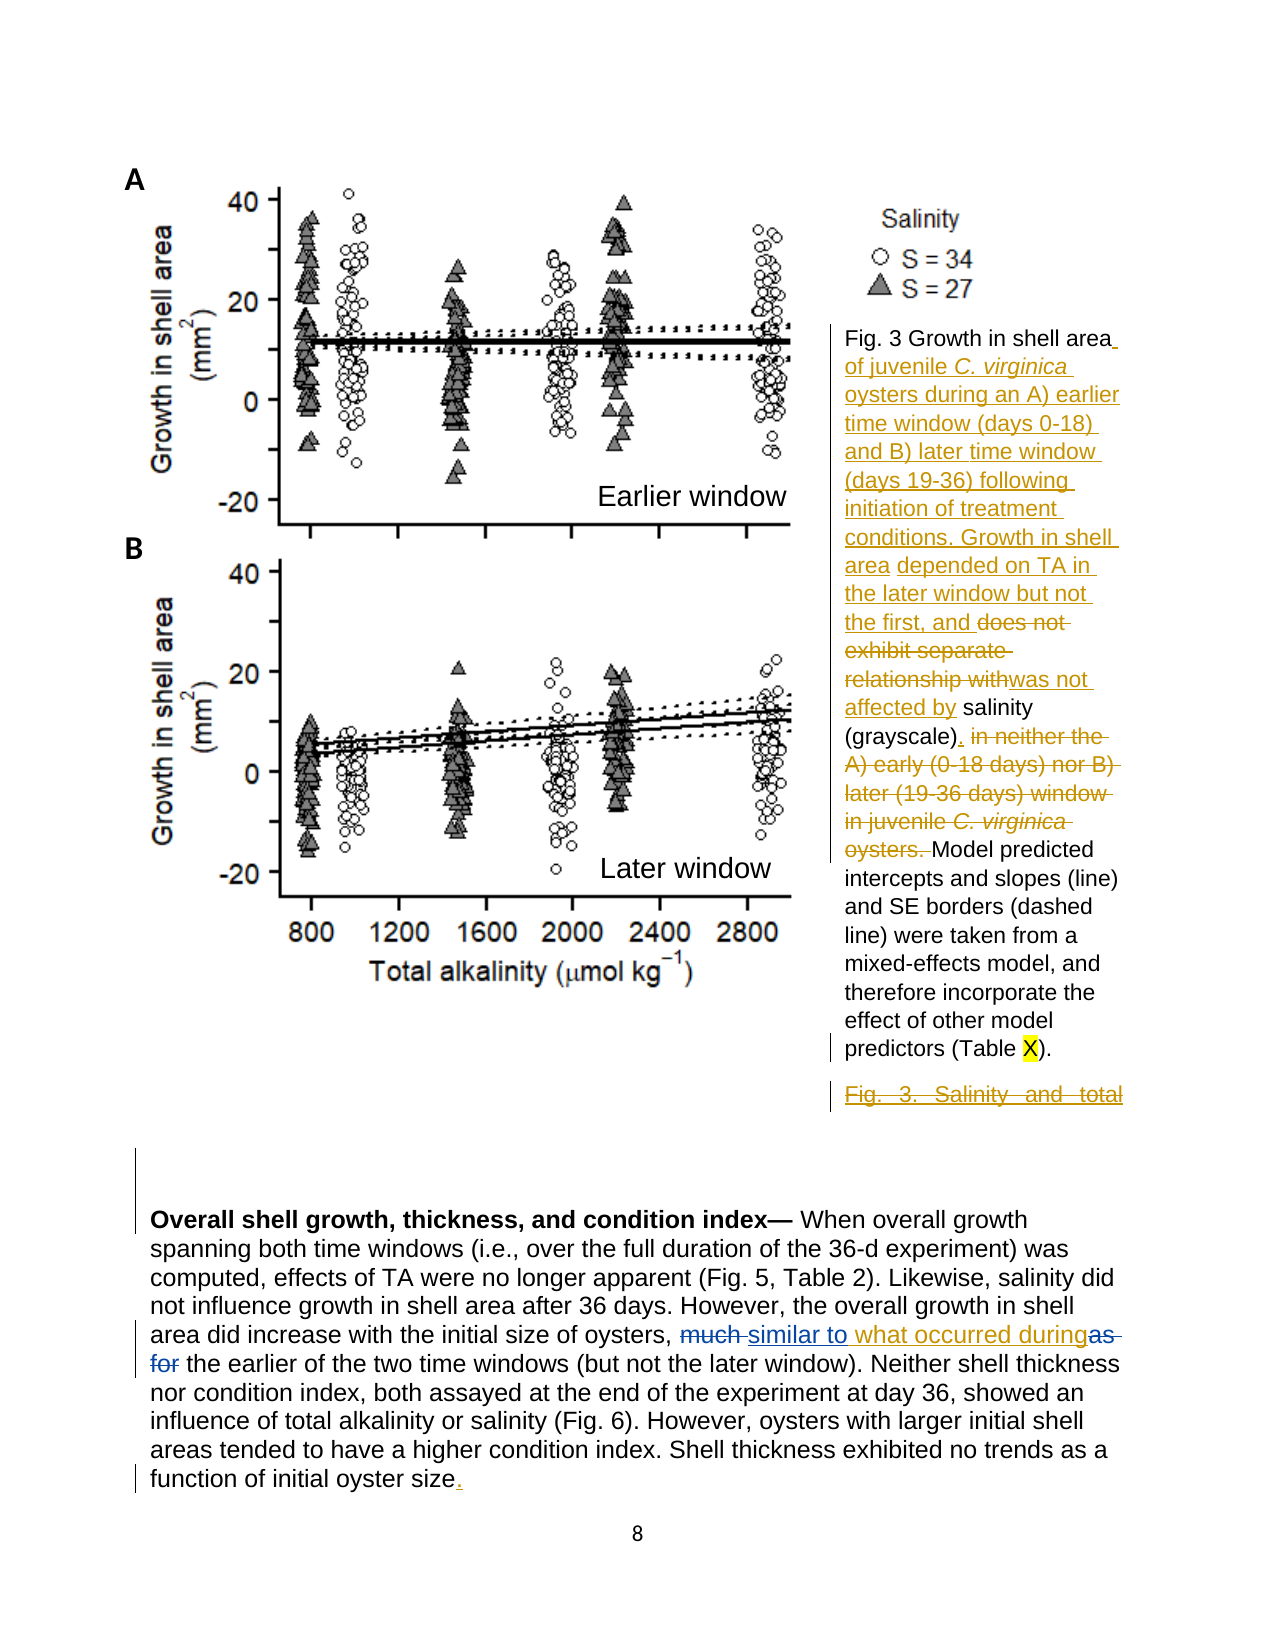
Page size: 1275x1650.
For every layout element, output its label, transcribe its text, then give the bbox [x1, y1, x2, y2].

picture [846, 185, 989, 321]
text Overall shell growth, thickness, and condition index— When overall growth spanning both time windows (i.e., over the full duration of the 36-d experiment) was computed, effects of TA were no longer apparent (Fig. 5, Table 2). Likewise, salinity did not influence growth in shell area after 36 days. However, the overall growth in shell area did increase with the initial size of oysters, the earlier of the two time windows (but not the later window). Neither shell thickness nor condition index, both assayed at the end of the experiment at day 36, showed an influence of total alkalinity or salinity (Fig. 6). However, oysters with larger initial shell areas tended to have a higher condition index. Shell thickness exhibited no trends as a function of initial oyster size [150, 1205, 1125, 1493]
picture [110, 547, 156, 583]
picture [110, 521, 156, 545]
picture [109, 173, 809, 545]
picture [110, 547, 818, 1000]
picture [130, 550, 137, 556]
picture [131, 174, 137, 182]
picture [110, 173, 167, 197]
